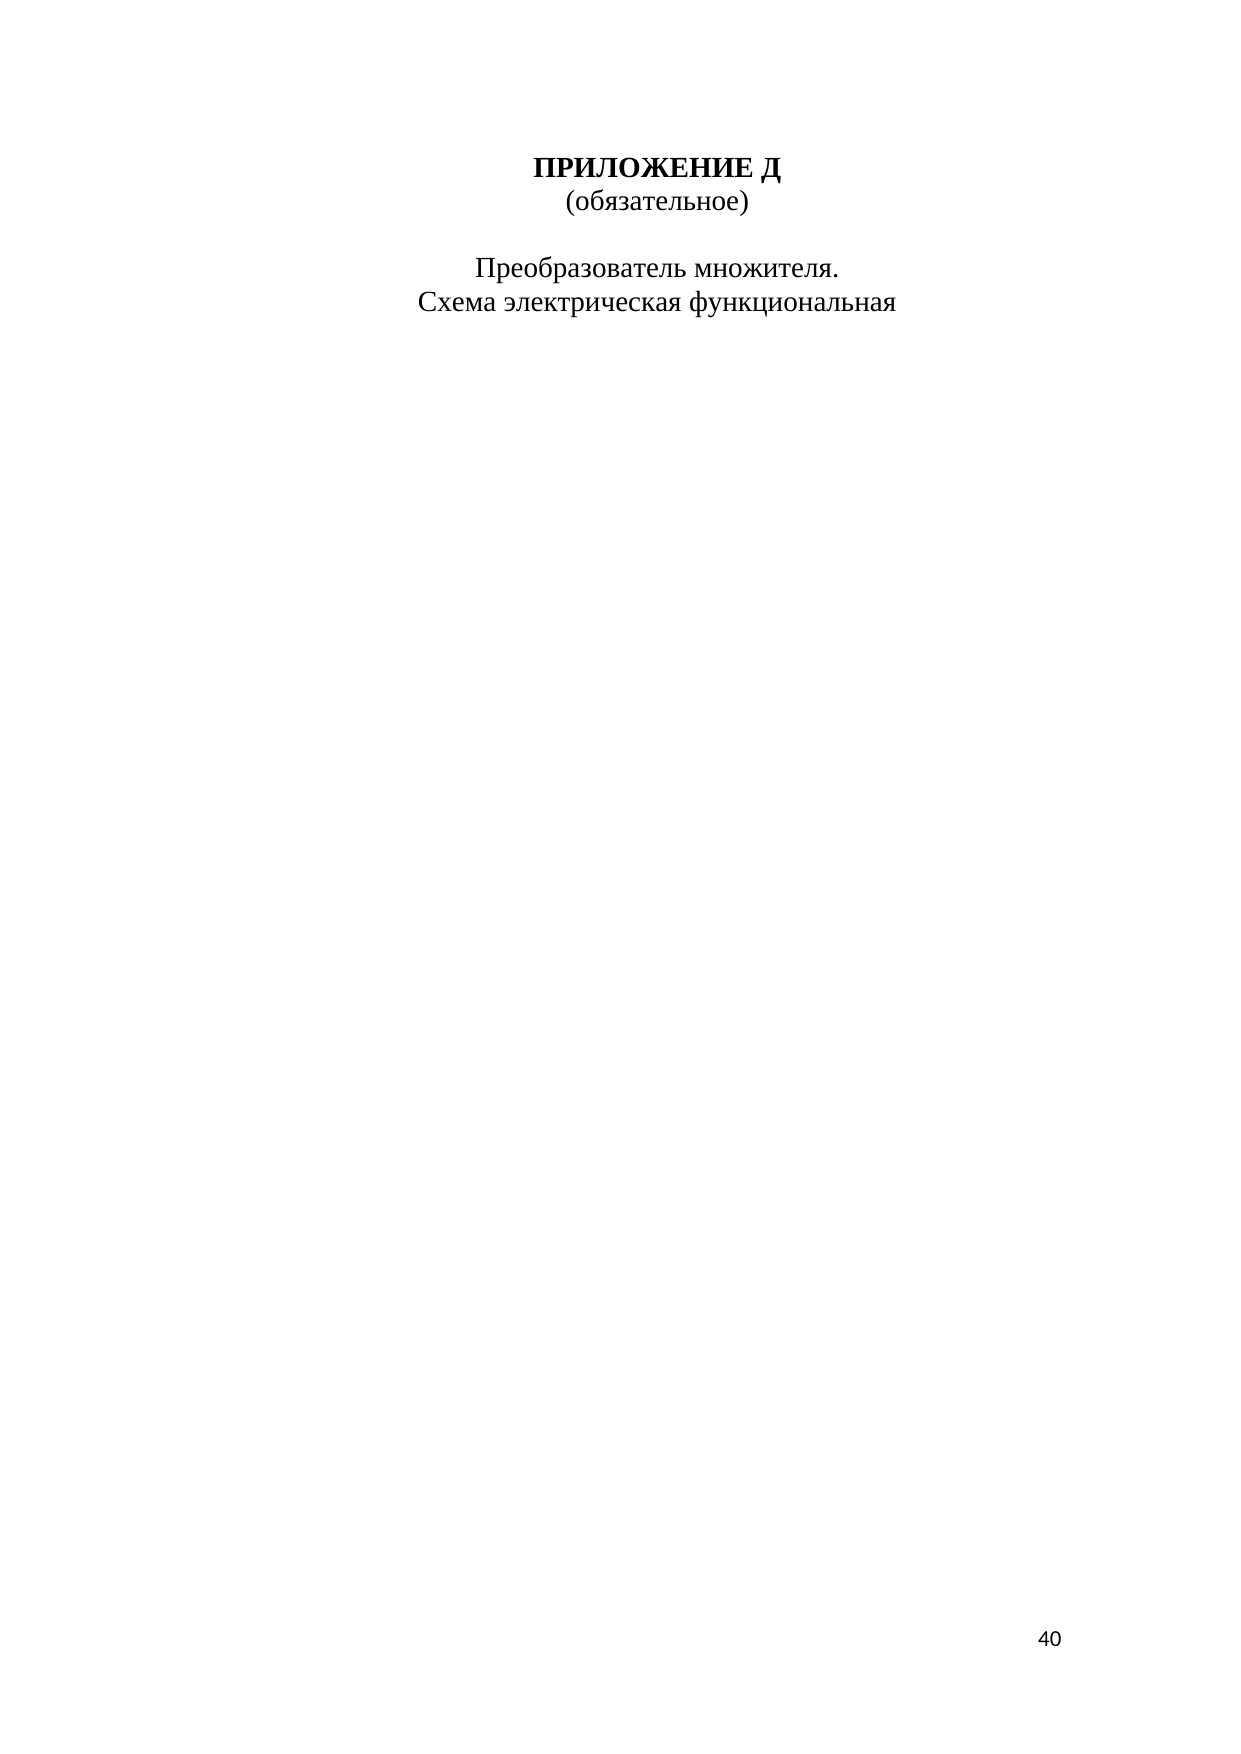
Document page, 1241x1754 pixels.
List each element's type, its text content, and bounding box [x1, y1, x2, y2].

text ПРИЛОЖЕНИЕ Д [150, 150, 1090, 183]
text Преобразователь множителя. [150, 251, 1090, 284]
text (обязательное) [150, 183, 1090, 217]
text Схема электрическая функциональная [150, 284, 1090, 318]
